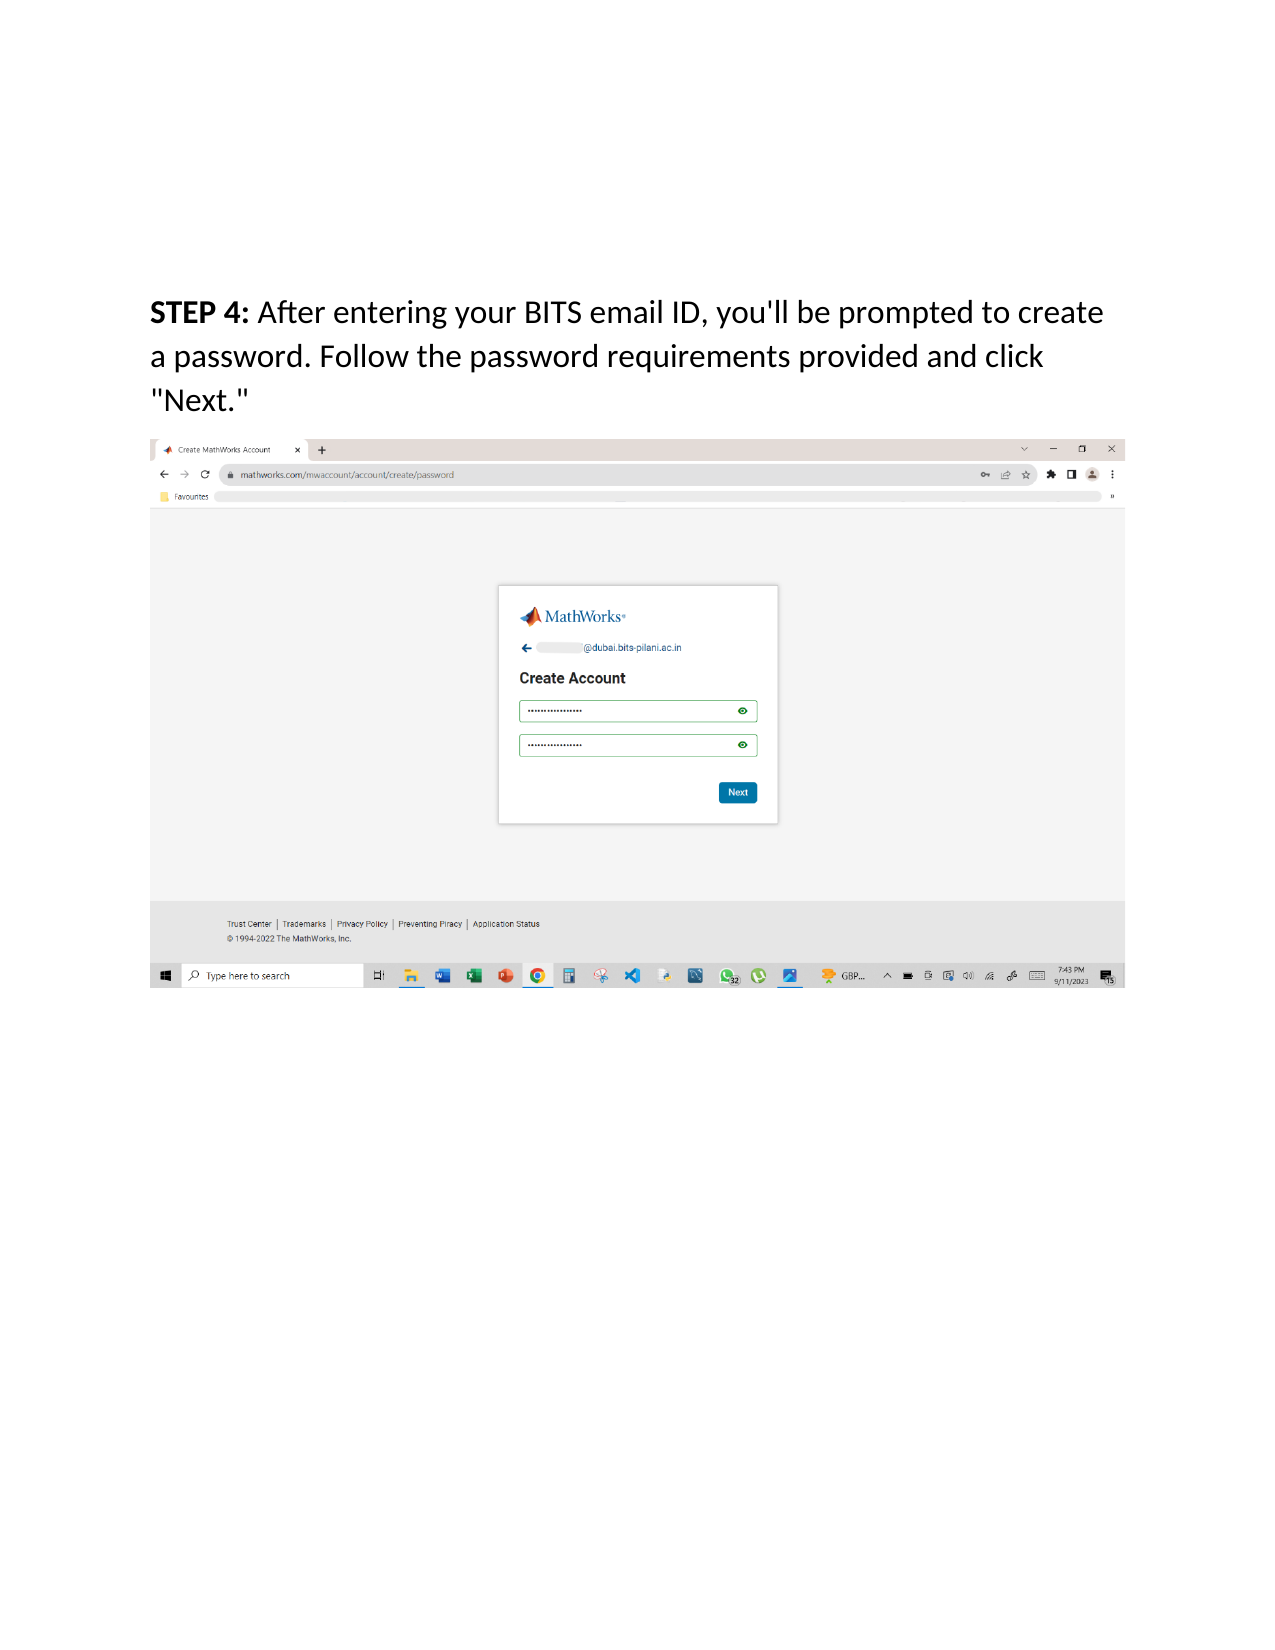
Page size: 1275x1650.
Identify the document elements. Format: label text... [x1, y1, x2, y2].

picture [150, 439, 1125, 988]
text STEP 4: After entering your BITS email ID, you'll be prompted to create a password. Follow the password requirements provided and click "Next." [150, 291, 1125, 419]
